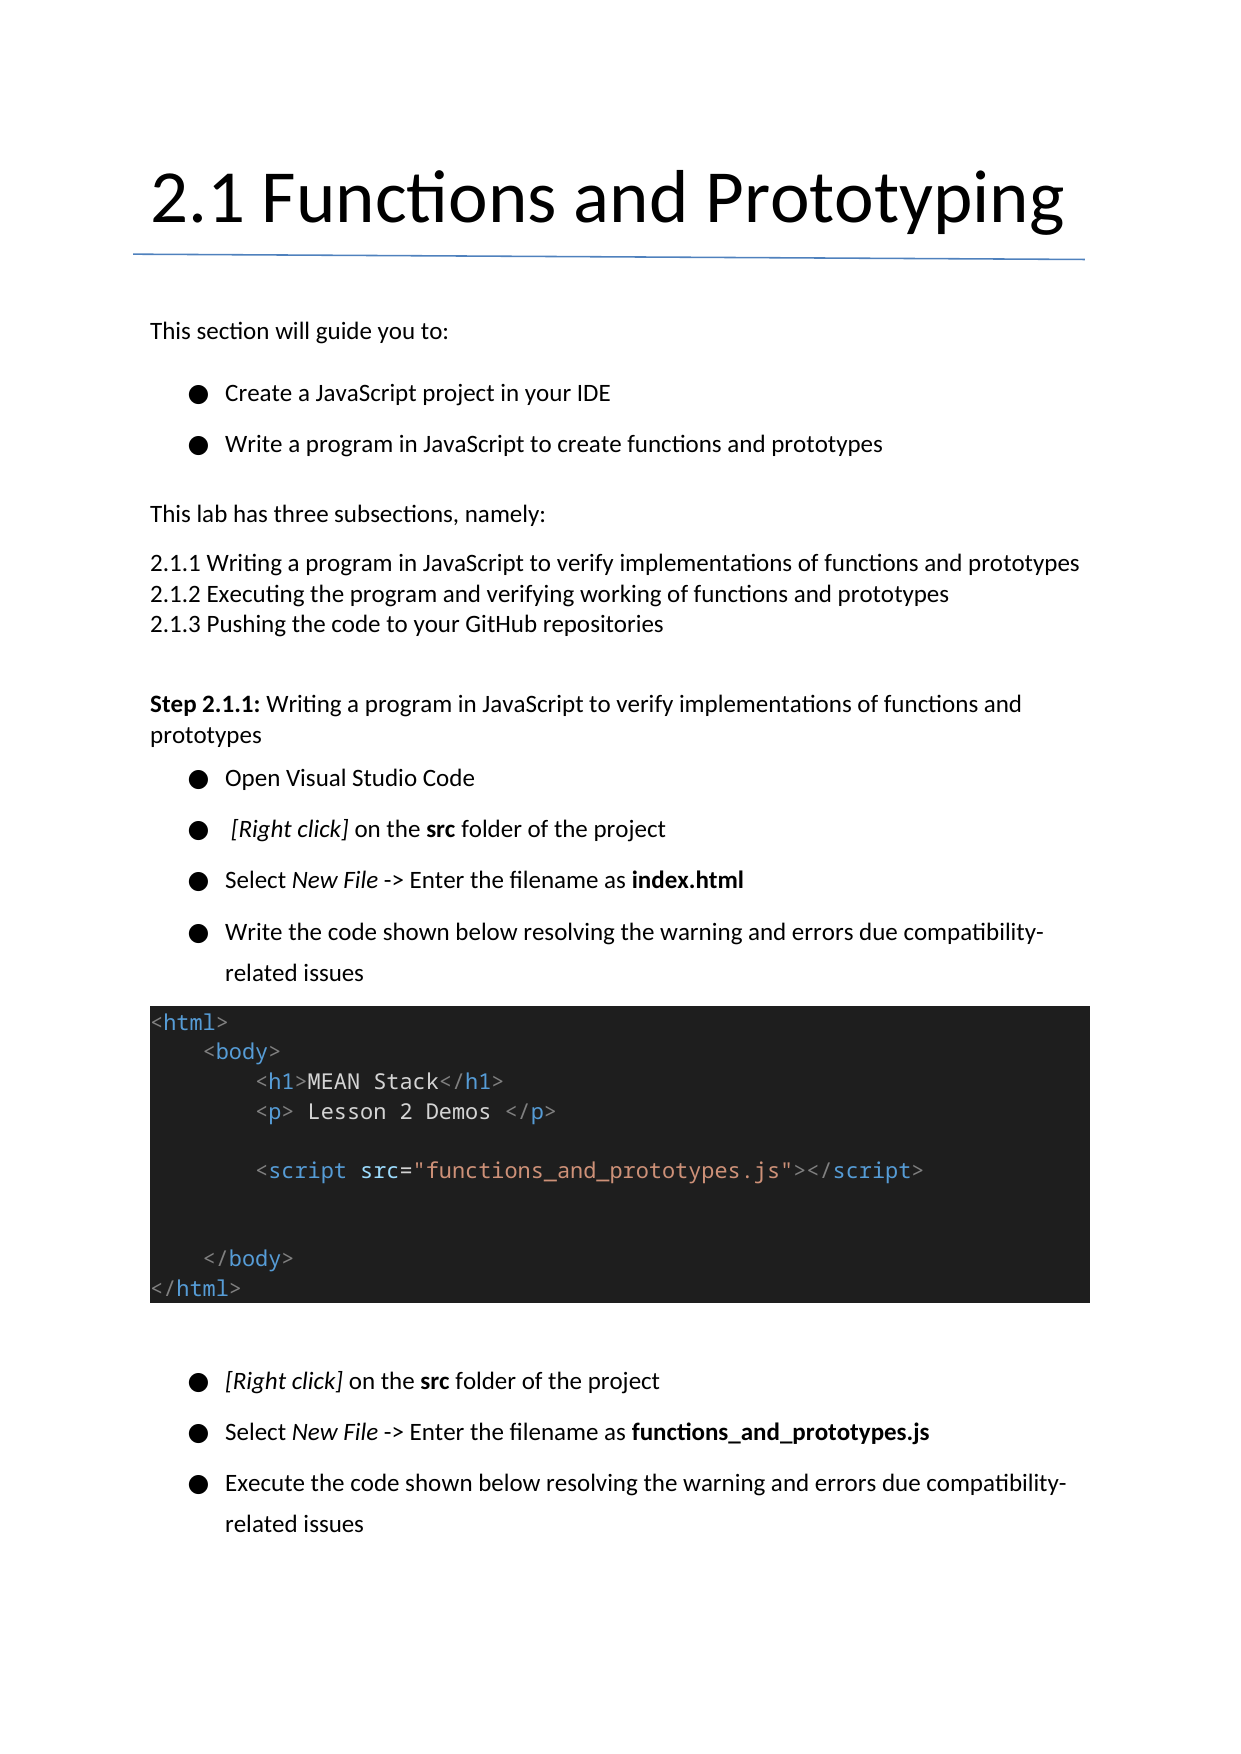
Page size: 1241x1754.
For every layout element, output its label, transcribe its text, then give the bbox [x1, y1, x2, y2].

list Execute the code shown below resolving the warning and errors due compatibility-related issues [187, 1455, 1090, 1539]
list Create a JavaScript project in your IDE [187, 365, 1090, 416]
text Step 2.1.1: Writing a program in JavaScript to verify implementations of functions and prototypes [150, 688, 1090, 749]
text </body> [150, 1243, 1090, 1273]
text This section will guide you to: [150, 315, 1090, 346]
text 2.1 Functions and Prototyping [150, 150, 1090, 242]
list [Right click] on the src folder of the project [187, 801, 1090, 852]
text 2.1.3 Pushing the code to your GitHub repositories [150, 608, 1090, 639]
text <script src="functions_and_prototypes.js"></script> [150, 1155, 1090, 1185]
list [Right click] on the src folder of the project [187, 1352, 1090, 1403]
list Open Visual Studio Code [187, 749, 1090, 801]
text <p> Lesson 2 Demos </p> [150, 1096, 1090, 1126]
text <body> [150, 1036, 1090, 1066]
list Select New File -> Enter the filename as index.html [187, 852, 1090, 903]
text <html> [150, 1006, 1090, 1036]
text 2.1.2 Executing the program and verifying working of functions and prototypes [150, 578, 1090, 608]
text 2.1.1 Writing a program in JavaScript to verify implementations of functions and prototypes [150, 547, 1090, 578]
list Write the code shown below resolving the warning and errors due compatibility-related issues [187, 903, 1090, 987]
text <h1>MEAN Stack</h1> [150, 1066, 1090, 1096]
list Write a program in JavaScript to create functions and prototypes [187, 416, 1090, 467]
list Select New File -> Enter the filename as functions_and_prototypes.js [187, 1403, 1090, 1455]
text This lab has three subsections, namely: [150, 498, 1090, 528]
text </html> [150, 1273, 1090, 1303]
